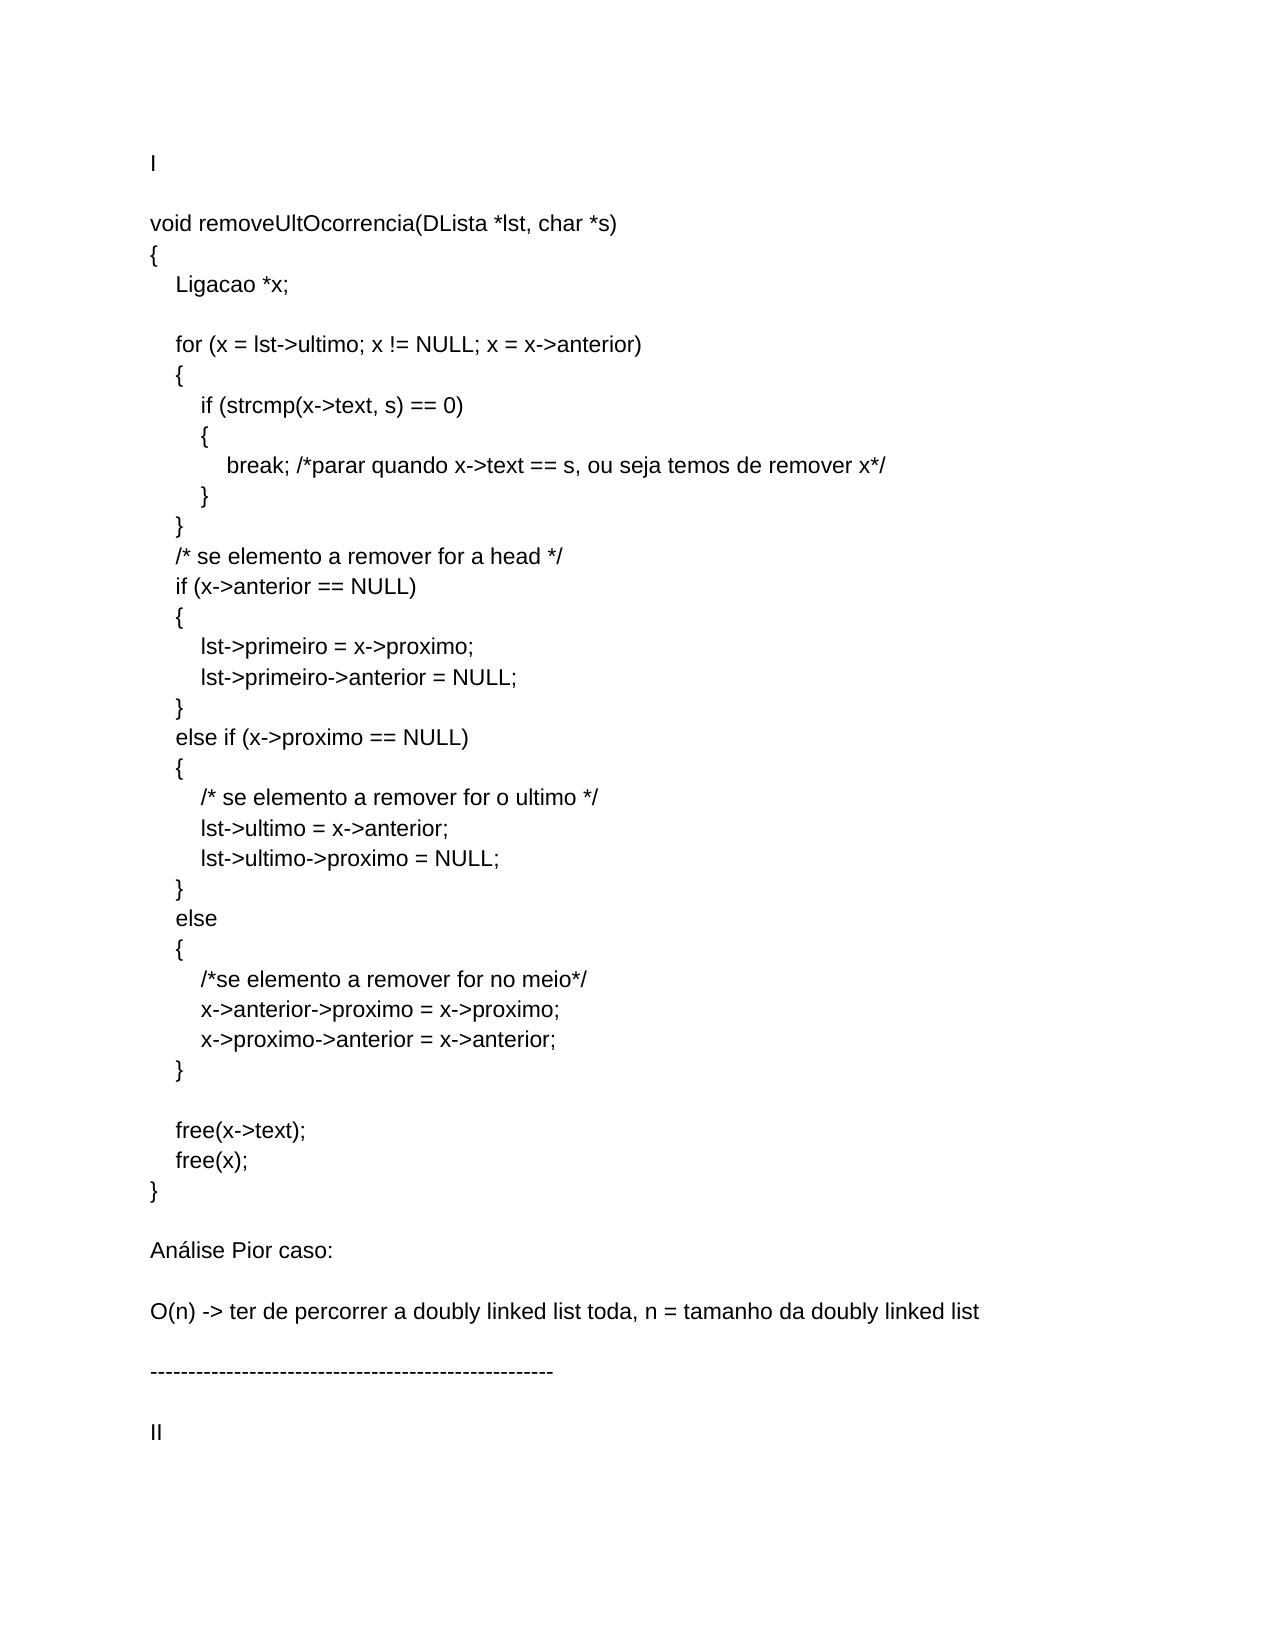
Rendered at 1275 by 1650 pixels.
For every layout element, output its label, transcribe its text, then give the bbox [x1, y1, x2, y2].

text { [150, 241, 1125, 267]
text lst->primeiro->anterior = NULL; [150, 663, 1125, 690]
text if (strcmp(x->text, s) == 0) [150, 392, 1125, 418]
text II [150, 1419, 1125, 1445]
text O(n) -> ter de percorrer a doubly linked list toda, n = tamanho da doubly linked list [150, 1298, 1125, 1324]
text { [150, 603, 1125, 629]
text for (x = lst->ultimo; x != NULL; x = x->anterior) [150, 331, 1125, 358]
text I [150, 150, 1125, 176]
text } [150, 482, 1125, 509]
text Ligacao *x; [150, 271, 1125, 297]
text /* se elemento a remover for o ultimo */ [150, 784, 1125, 811]
text if (x->anterior == NULL) [150, 573, 1125, 599]
text } [150, 1177, 1125, 1203]
text else if (x->proximo == NULL) [150, 724, 1125, 750]
text ----------------------------------------------------- [150, 1358, 1125, 1385]
text } [150, 875, 1125, 901]
text } [150, 512, 1125, 539]
text lst->ultimo->proximo = NULL; [150, 845, 1125, 871]
text void removeUltOcorrencia(DLista *lst, char *s) [150, 210, 1125, 237]
text /* se elemento a remover for a head */ [150, 543, 1125, 569]
text lst->primeiro = x->proximo; [150, 633, 1125, 660]
text Análise Pior caso: [150, 1237, 1125, 1264]
text lst->ultimo = x->anterior; [150, 814, 1125, 841]
text free(x); [150, 1147, 1125, 1173]
text x->anterior->proximo = x->proximo; [150, 996, 1125, 1022]
text free(x->text); [150, 1117, 1125, 1143]
text { [150, 754, 1125, 781]
text /*se elemento a remover for no meio*/ [150, 966, 1125, 992]
text } [150, 694, 1125, 720]
text else [150, 905, 1125, 932]
text { [150, 935, 1125, 962]
text { [150, 361, 1125, 388]
text } [150, 1056, 1125, 1083]
text break; /*parar quando x->text == s, ou seja temos de remover x*/ [150, 452, 1125, 478]
text x->proximo->anterior = x->anterior; [150, 1026, 1125, 1052]
text { [150, 422, 1125, 448]
